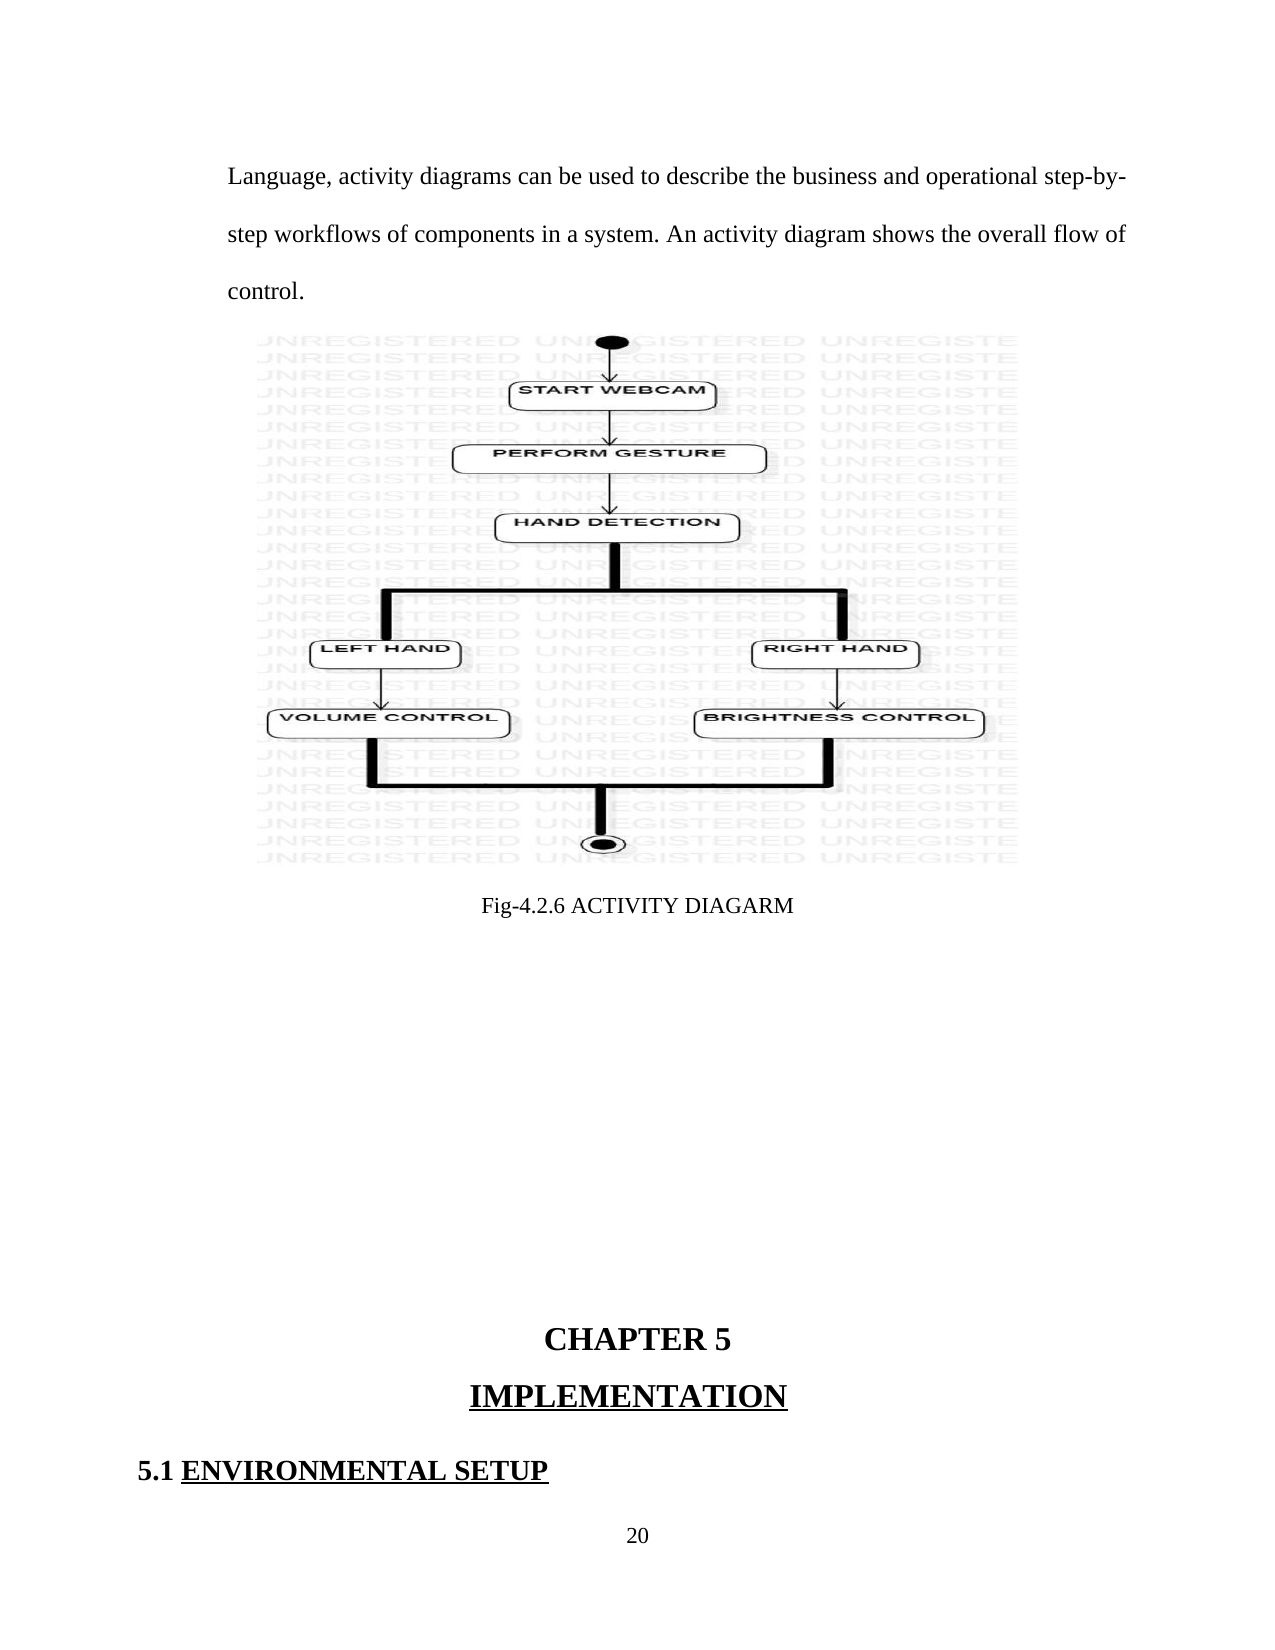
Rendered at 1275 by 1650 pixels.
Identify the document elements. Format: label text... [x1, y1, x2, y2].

text 5.1 ENVIRONMENTAL SETUP [137, 1453, 1137, 1487]
list IMPLEMENTATION [227, 1376, 1137, 1415]
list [190, 161, 1137, 305]
text CHAPTER 5 [137, 1319, 1137, 1357]
picture [257, 333, 1019, 866]
text Fig-4.2.6 ACTIVITY DIAGARM [137, 892, 1137, 919]
